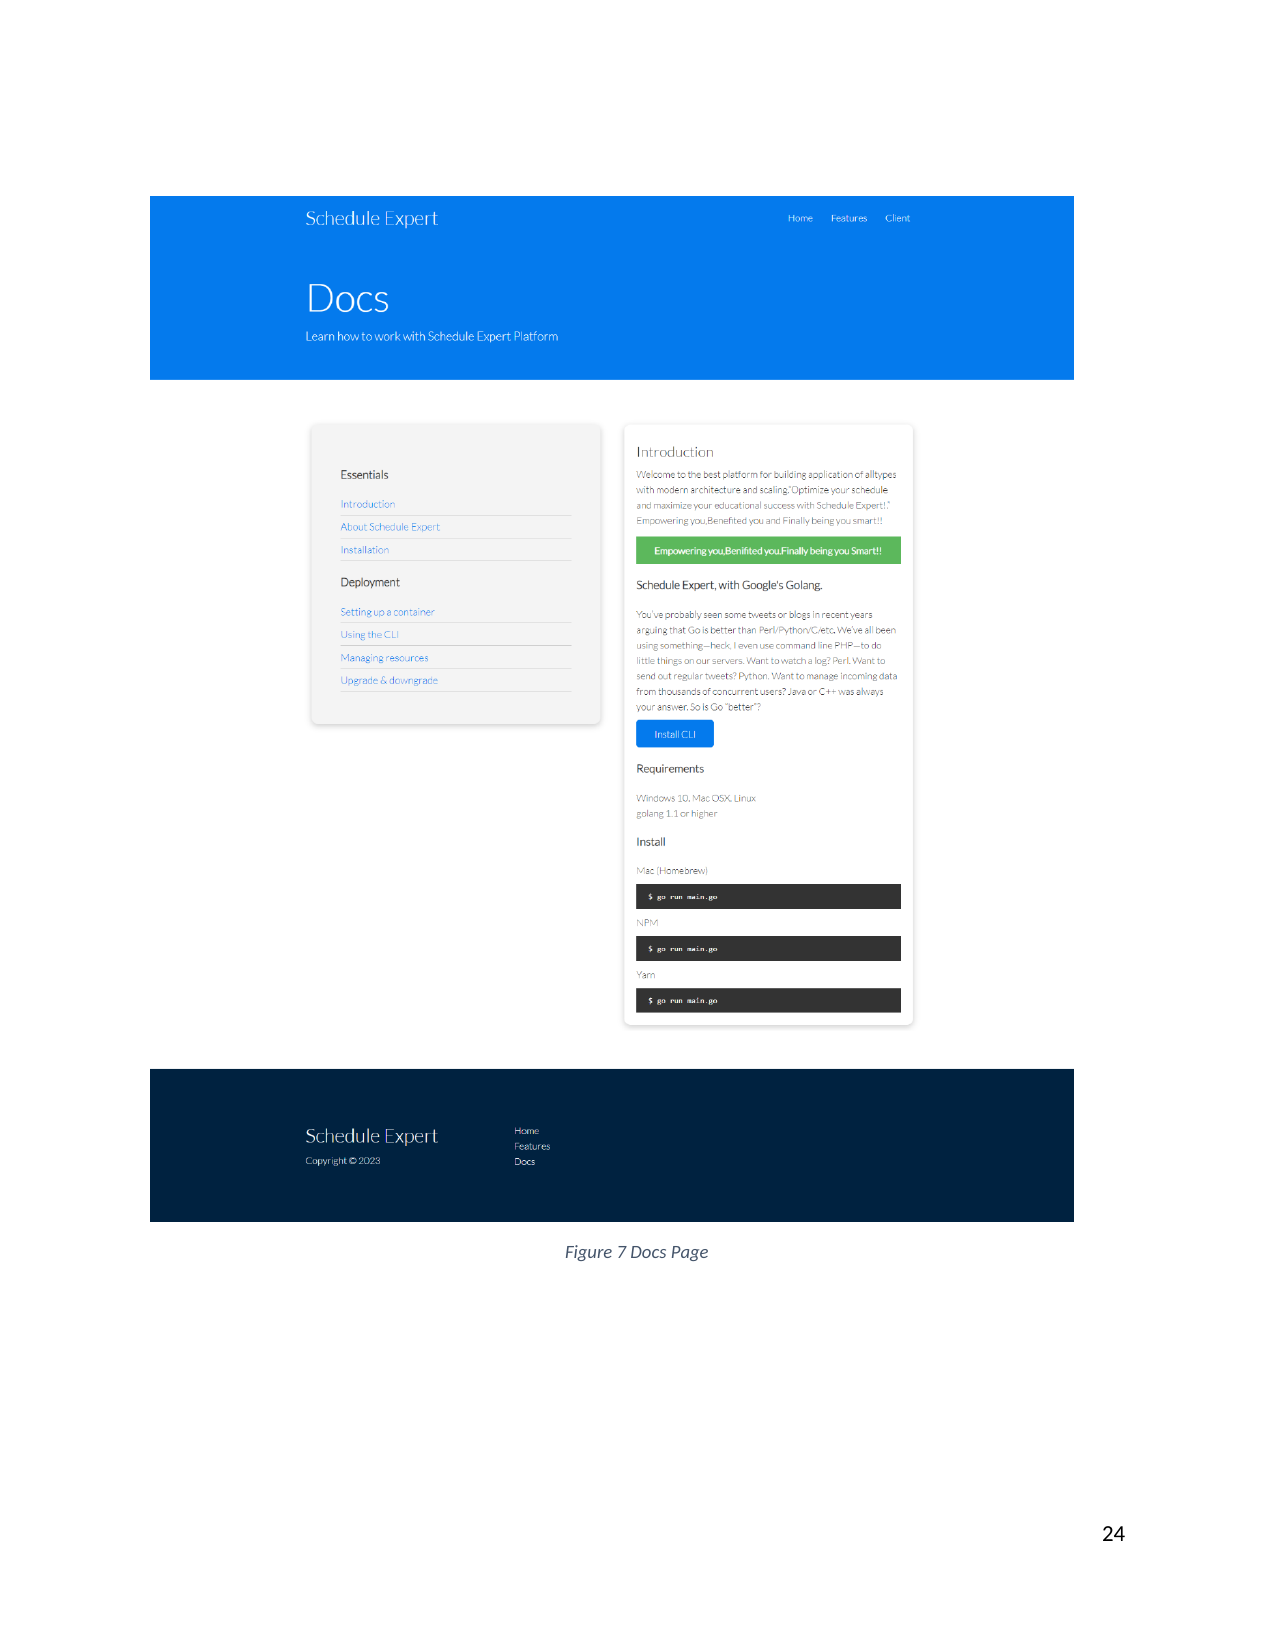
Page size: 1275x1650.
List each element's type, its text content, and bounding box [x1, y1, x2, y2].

picture [150, 196, 1074, 1222]
